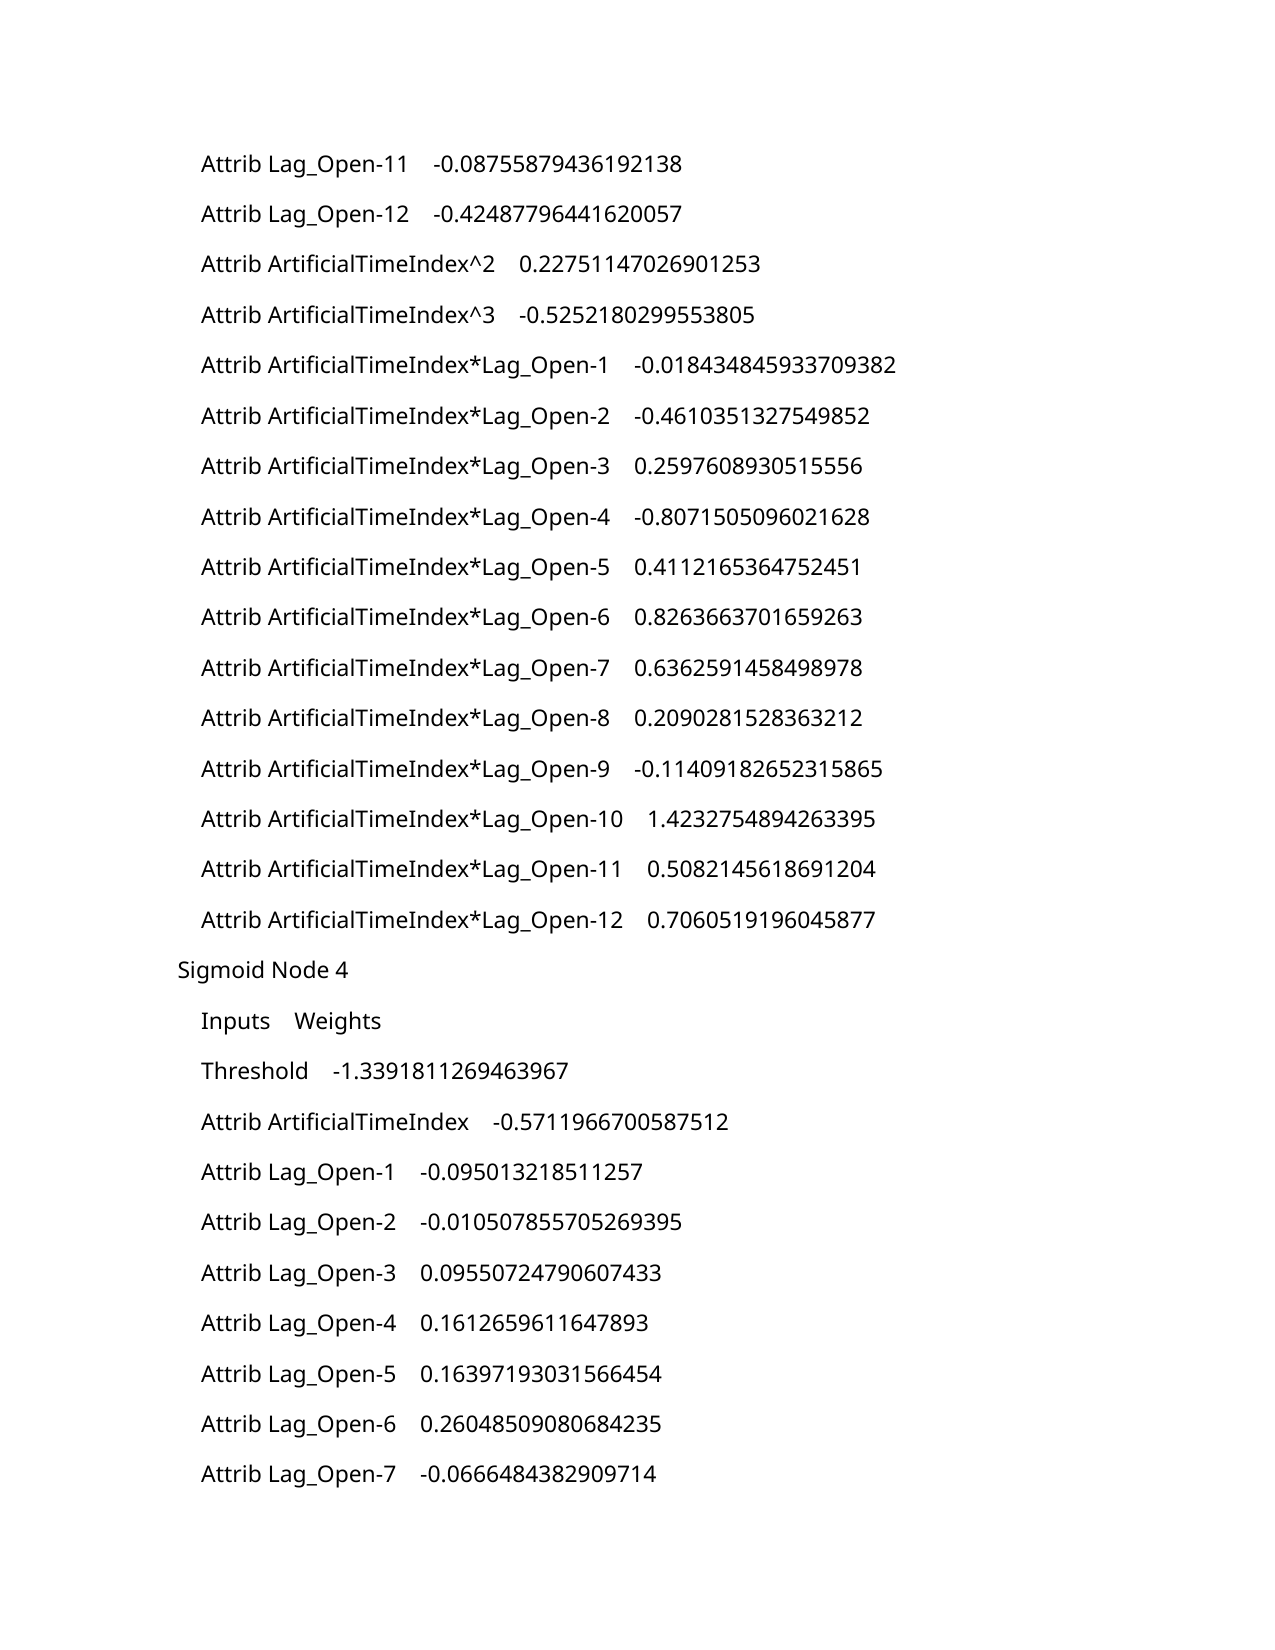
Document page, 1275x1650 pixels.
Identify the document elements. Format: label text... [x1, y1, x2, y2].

text Attrib ArtificialTimeIndex*Lag_Open-10 1.4232754894263395 [177, 803, 1098, 834]
text Attrib ArtificialTimeIndex*Lag_Open-2 -0.4610351327549852 [177, 400, 1098, 431]
text Sigmoid Node 4 [177, 954, 1098, 986]
text Attrib ArtificialTimeIndex*Lag_Open-11 0.5082145618691204 [177, 853, 1098, 885]
text Attrib ArtificialTimeIndex -0.5711966700587512 [177, 1106, 1098, 1137]
text Inputs Weights [177, 1005, 1098, 1036]
text Attrib ArtificialTimeIndex^2 0.22751147026901253 [177, 248, 1098, 280]
text Attrib Lag_Open-2 -0.010507855705269395 [177, 1206, 1098, 1238]
text Attrib ArtificialTimeIndex*Lag_Open-1 -0.018434845933709382 [177, 349, 1098, 381]
text Attrib ArtificialTimeIndex*Lag_Open-8 0.2090281528363212 [177, 702, 1098, 733]
text Attrib Lag_Open-1 -0.095013218511257 [177, 1156, 1098, 1187]
text Attrib ArtificialTimeIndex*Lag_Open-7 0.6362591458498978 [177, 652, 1098, 683]
text Attrib ArtificialTimeIndex*Lag_Open-5 0.4112165364752451 [177, 551, 1098, 582]
text Attrib ArtificialTimeIndex*Lag_Open-6 0.8263663701659263 [177, 601, 1098, 633]
text Attrib Lag_Open-4 0.1612659611647893 [177, 1307, 1098, 1338]
text Attrib ArtificialTimeIndex^3 -0.5252180299553805 [177, 299, 1098, 330]
text Attrib Lag_Open-3 0.09550724790607433 [177, 1257, 1098, 1288]
text Attrib Lag_Open-7 -0.0666484382909714 [177, 1458, 1098, 1490]
text Attrib Lag_Open-5 0.16397193031566454 [177, 1358, 1098, 1389]
text Attrib Lag_Open-12 -0.42487796441620057 [177, 198, 1098, 229]
text Attrib ArtificialTimeIndex*Lag_Open-12 0.7060519196045877 [177, 904, 1098, 935]
text Threshold -1.3391811269463967 [177, 1055, 1098, 1086]
text Attrib ArtificialTimeIndex*Lag_Open-4 -0.8071505096021628 [177, 501, 1098, 532]
text Attrib Lag_Open-11 -0.08755879436192138 [177, 148, 1098, 179]
text Attrib ArtificialTimeIndex*Lag_Open-9 -0.11409182652315865 [177, 753, 1098, 784]
text Attrib Lag_Open-6 0.26048509080684235 [177, 1408, 1098, 1439]
text Attrib ArtificialTimeIndex*Lag_Open-3 0.2597608930515556 [177, 450, 1098, 481]
